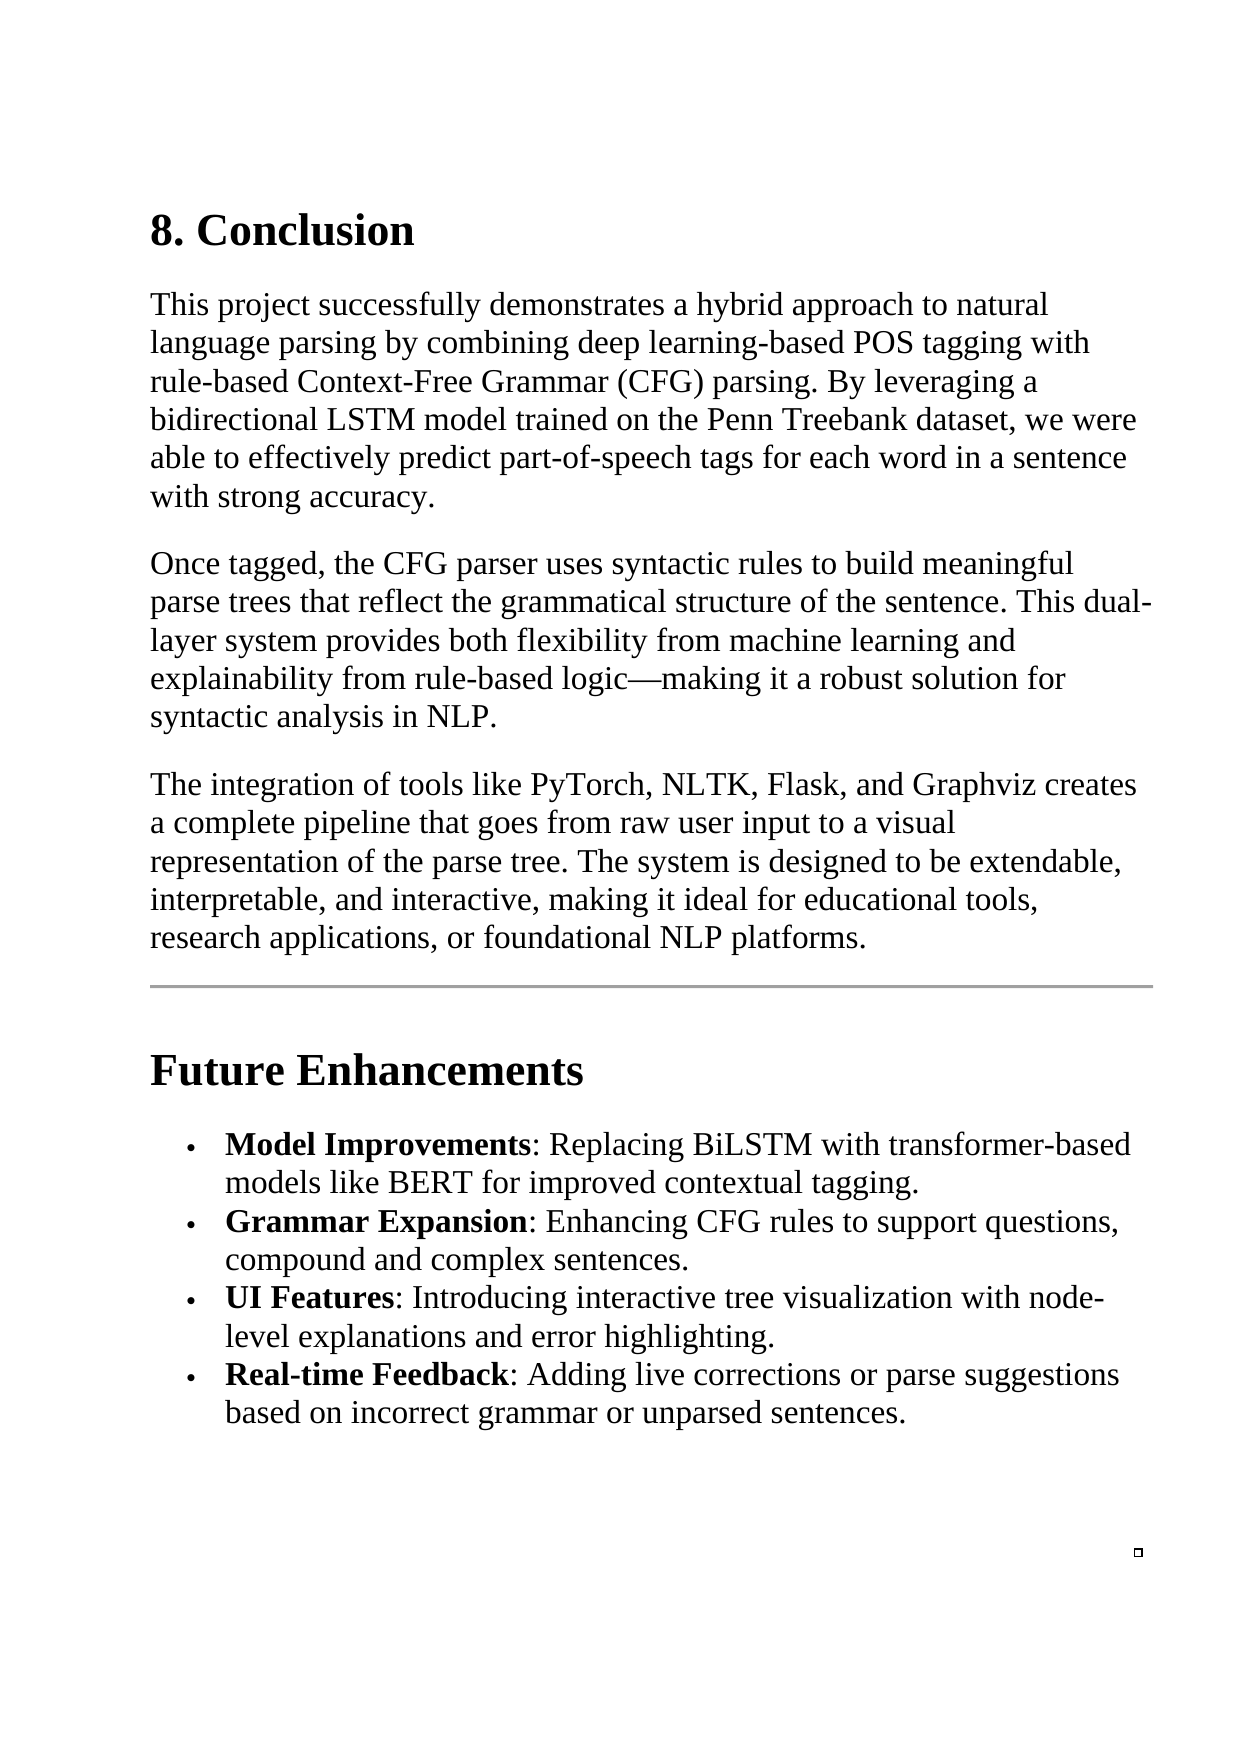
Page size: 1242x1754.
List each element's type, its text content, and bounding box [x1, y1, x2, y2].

list Real-time Feedback: Adding live corrections or parse suggestions based on incorrect grammar or unparsed sentences. [187, 1354, 1153, 1431]
list Grammar Expansion: Enhancing CFG rules to support questions, compound and complex sentences. [187, 1201, 1153, 1277]
list Model Improvements: Replacing BiLSTM with transformer-based models like BERT for improved contextual tagging. [187, 1124, 1153, 1201]
list UI Features: Introducing interactive tree visualization with node-level explanations and error highlighting. [187, 1277, 1153, 1354]
text 8. Conclusion [150, 202, 1153, 255]
text Once tagged, the CFG parser uses syntactic rules to build meaningful parse trees that reflect the grammatical structure of the sentence. This dual-layer system provides both flexibility from machine learning and explainability from rule-based logic—making it a robust solution for syntactic analysis in NLP. [150, 543, 1153, 735]
text Future Enhancements [150, 1042, 1153, 1095]
text This project successfully demonstrates a hybrid approach to natural language parsing by combining deep learning-based POS tagging with rule-based Context-Free Grammar (CFG) parsing. By leveraging a bidirectional LSTM model trained on the Penn Treebank dataset, we were able to effectively predict part-of-speech tags for each word in a sentence with strong accuracy. [150, 284, 1153, 514]
text The integration of tools like PyTorch, NLTK, Flask, and Graphviz creates a complete pipeline that goes from raw user input to a visual representation of the parse tree. The system is designed to be extendable, interpretable, and interactive, making it ideal for educational tools, research applications, or foundational NLP platforms. [150, 764, 1153, 956]
